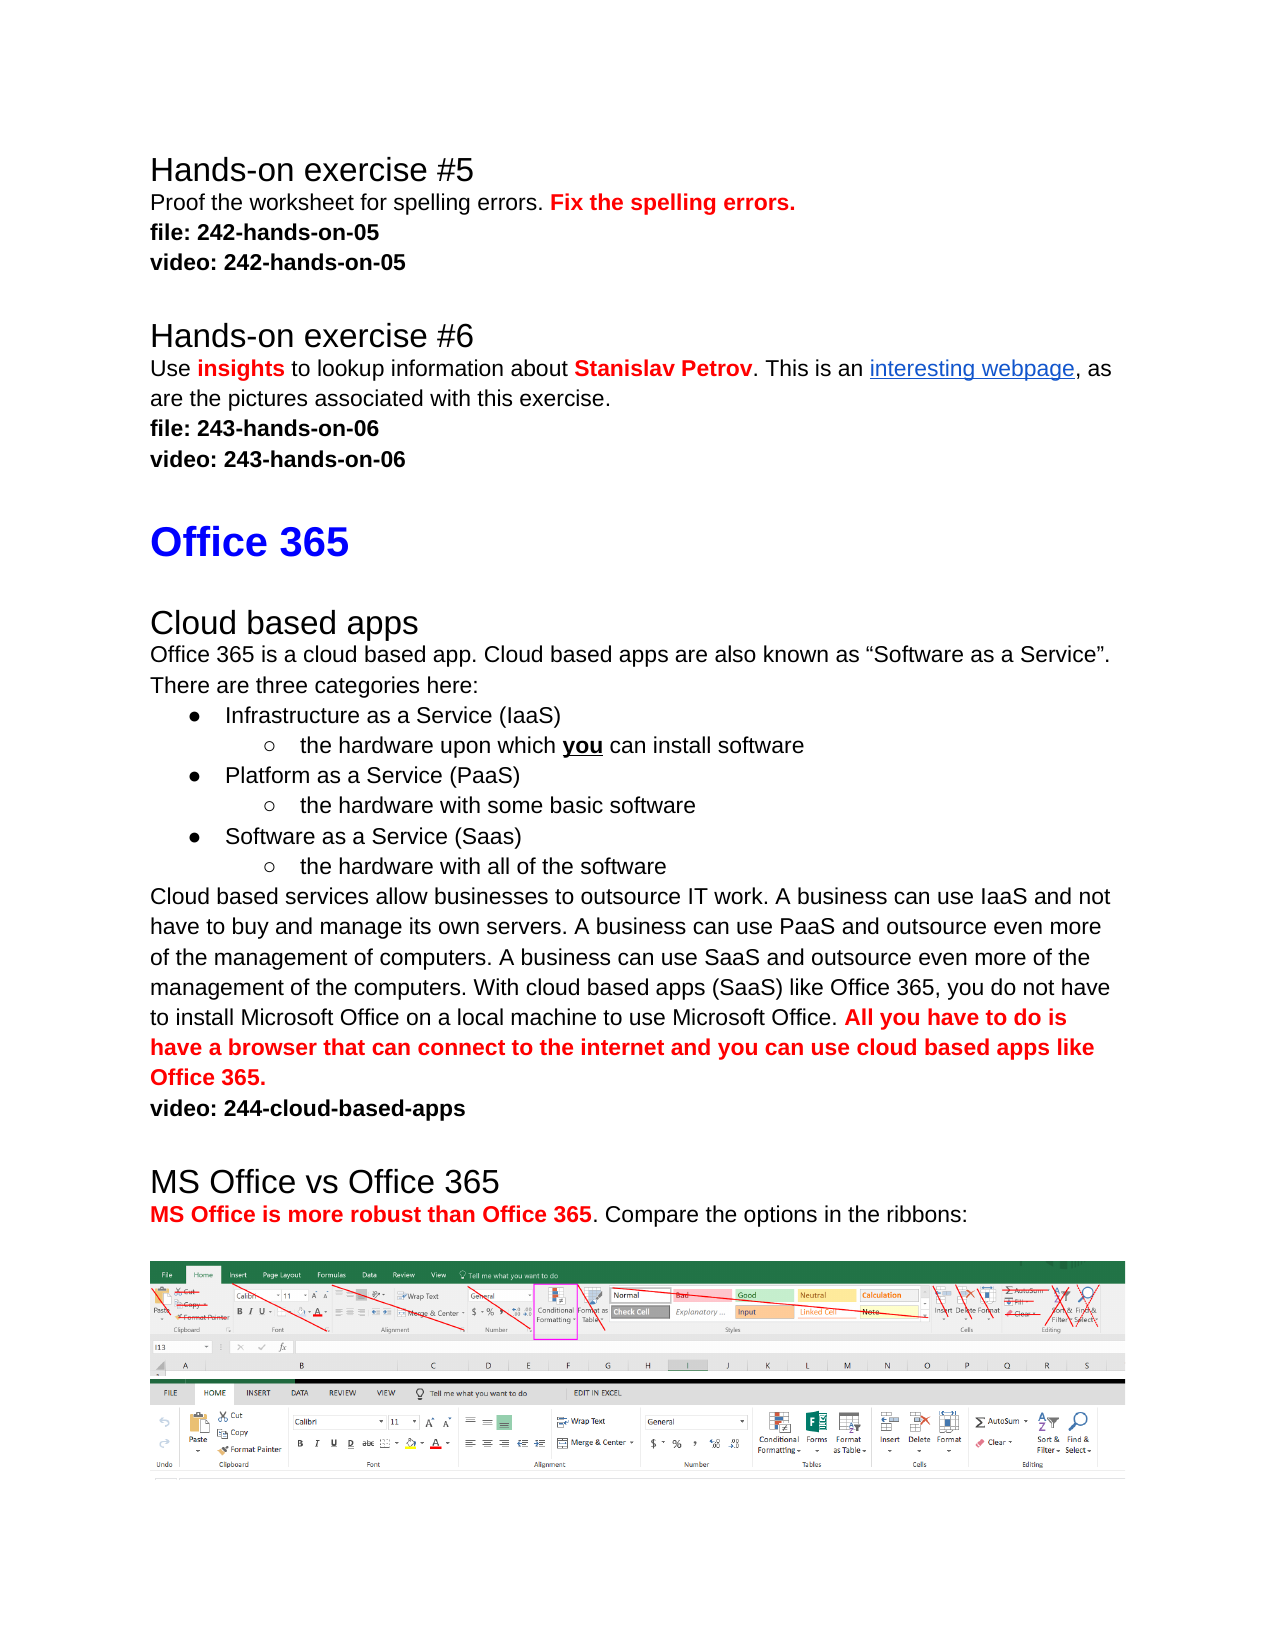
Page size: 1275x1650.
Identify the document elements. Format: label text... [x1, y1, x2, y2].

list the hardware with some basic software [262, 792, 1125, 819]
text Office 365 is a cloud based app. Cloud based apps are also known as “Software as a Service”. There are three categories here: [150, 641, 1125, 698]
text Proof the worksheet for spelling errors. Fix the spelling errors. [150, 188, 1125, 215]
subtitle MS Office vs Office 365 [150, 1162, 1125, 1201]
text video: 243-hands-on-06 [150, 446, 1125, 472]
subtitle Hands-on exercise #6 [150, 317, 1125, 355]
subtitle Hands-on exercise #5 [150, 150, 1125, 188]
subtitle Cloud based apps [150, 603, 1125, 641]
text video: 244-cloud-based-apps [150, 1094, 1125, 1121]
text Cloud based services allow businesses to outsource IT work. A business can use IaaS and not have to buy and manage its own servers. A business can use PaaS and outsource even more of the management of computers. A business can use SaaS and outsource even more of the management of the computers. With cloud based apps (SaaS) like Office 365, you do not have to install Microsoft Office on a local machine to use Microsoft Office. All you have to do is have a browser that can connect to the internet and you can use cloud based apps like Office 365. [150, 883, 1125, 1091]
list Infrastructure as a Service (IaaS) [187, 702, 1125, 728]
text Use insights to lookup information about Stanislav Petrov. This is an interesting webpage, as are the pictures associated with this exercise. [150, 355, 1125, 412]
subtitle Office 365 [150, 517, 1125, 565]
text file: 243-hands-on-06 [150, 415, 1125, 442]
list the hardware with all of the software [262, 853, 1125, 879]
picture [150, 1379, 1125, 1480]
text MS Office is more robust than Office 365. Compare the options in the ribbons: [150, 1201, 1125, 1227]
list Platform as a Service (PaaS) [187, 762, 1125, 788]
list the hardware upon which you can install software [262, 732, 1125, 758]
text video: 242-hands-on-05 [150, 249, 1125, 275]
text file: 242-hands-on-05 [150, 219, 1125, 245]
picture [150, 1261, 1125, 1376]
list Software as a Service (Saas) [187, 823, 1125, 849]
